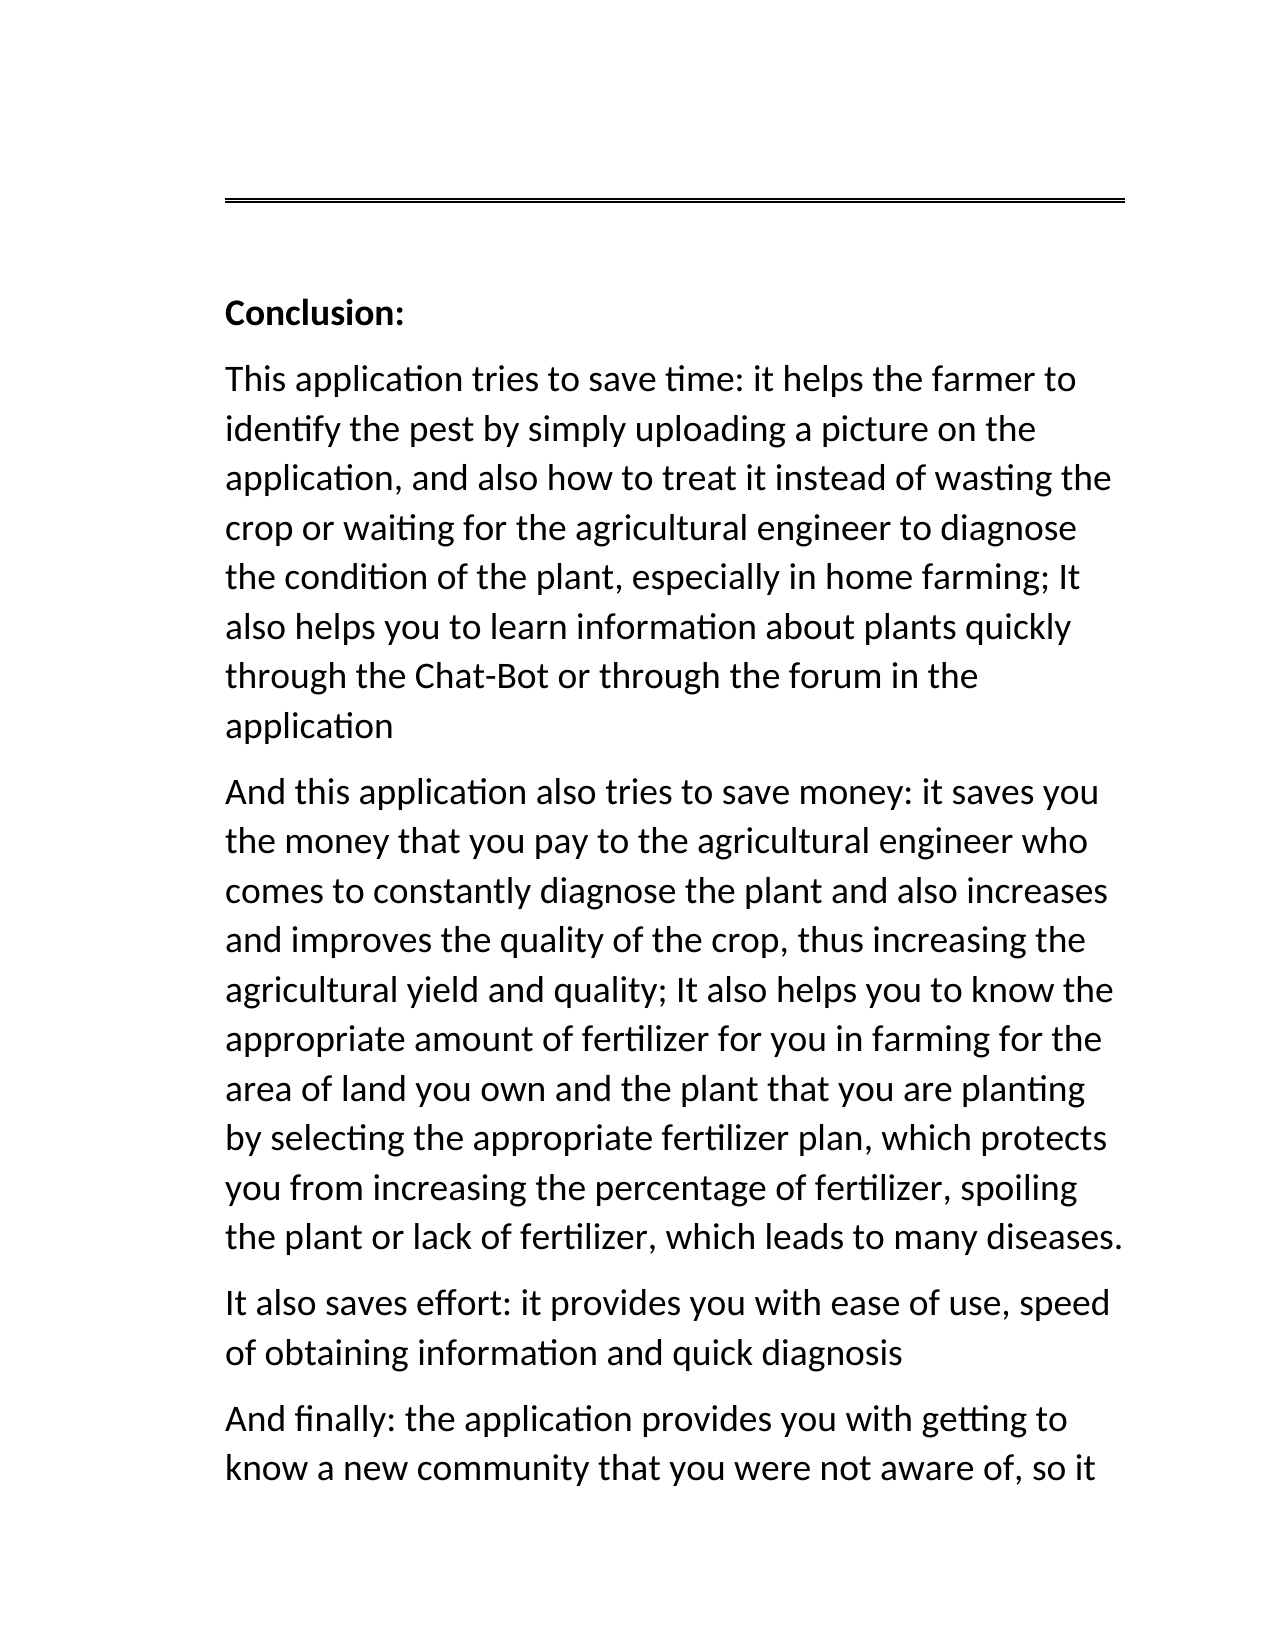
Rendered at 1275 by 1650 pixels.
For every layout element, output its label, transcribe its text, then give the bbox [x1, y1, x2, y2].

text Conclusion: [225, 289, 1125, 335]
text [225, 1395, 1125, 1490]
text It also saves effort: it provides you with ease of use, speed of obtaining information and quick diagnosis [225, 1279, 1125, 1374]
text And this application also tries to save money: it saves you the money that you pay to the agricultural engineer who comes to constantly diagnose the plant and also increases and improves the quality of the crop, thus increasing the agricultural yield and quality; It also helps you to know the appropriate amount of fertilizer for you in farming for the area of ​​land you own and the plant that you are planting by selecting the appropriate fertilizer plan, which protects you from increasing the percentage of fertilizer, spoiling the plant or lack of fertilizer, which leads to many diseases. [225, 768, 1125, 1259]
text This application tries to save time: it helps the farmer to identify the pest by simply uploading a picture on the application, and also how to treat it instead of wasting the crop or waiting for the agricultural engineer to diagnose the condition of the plant, especially in home farming; It also helps you to learn information about plants quickly through the Chat-Bot or through the forum in the application [225, 355, 1125, 747]
